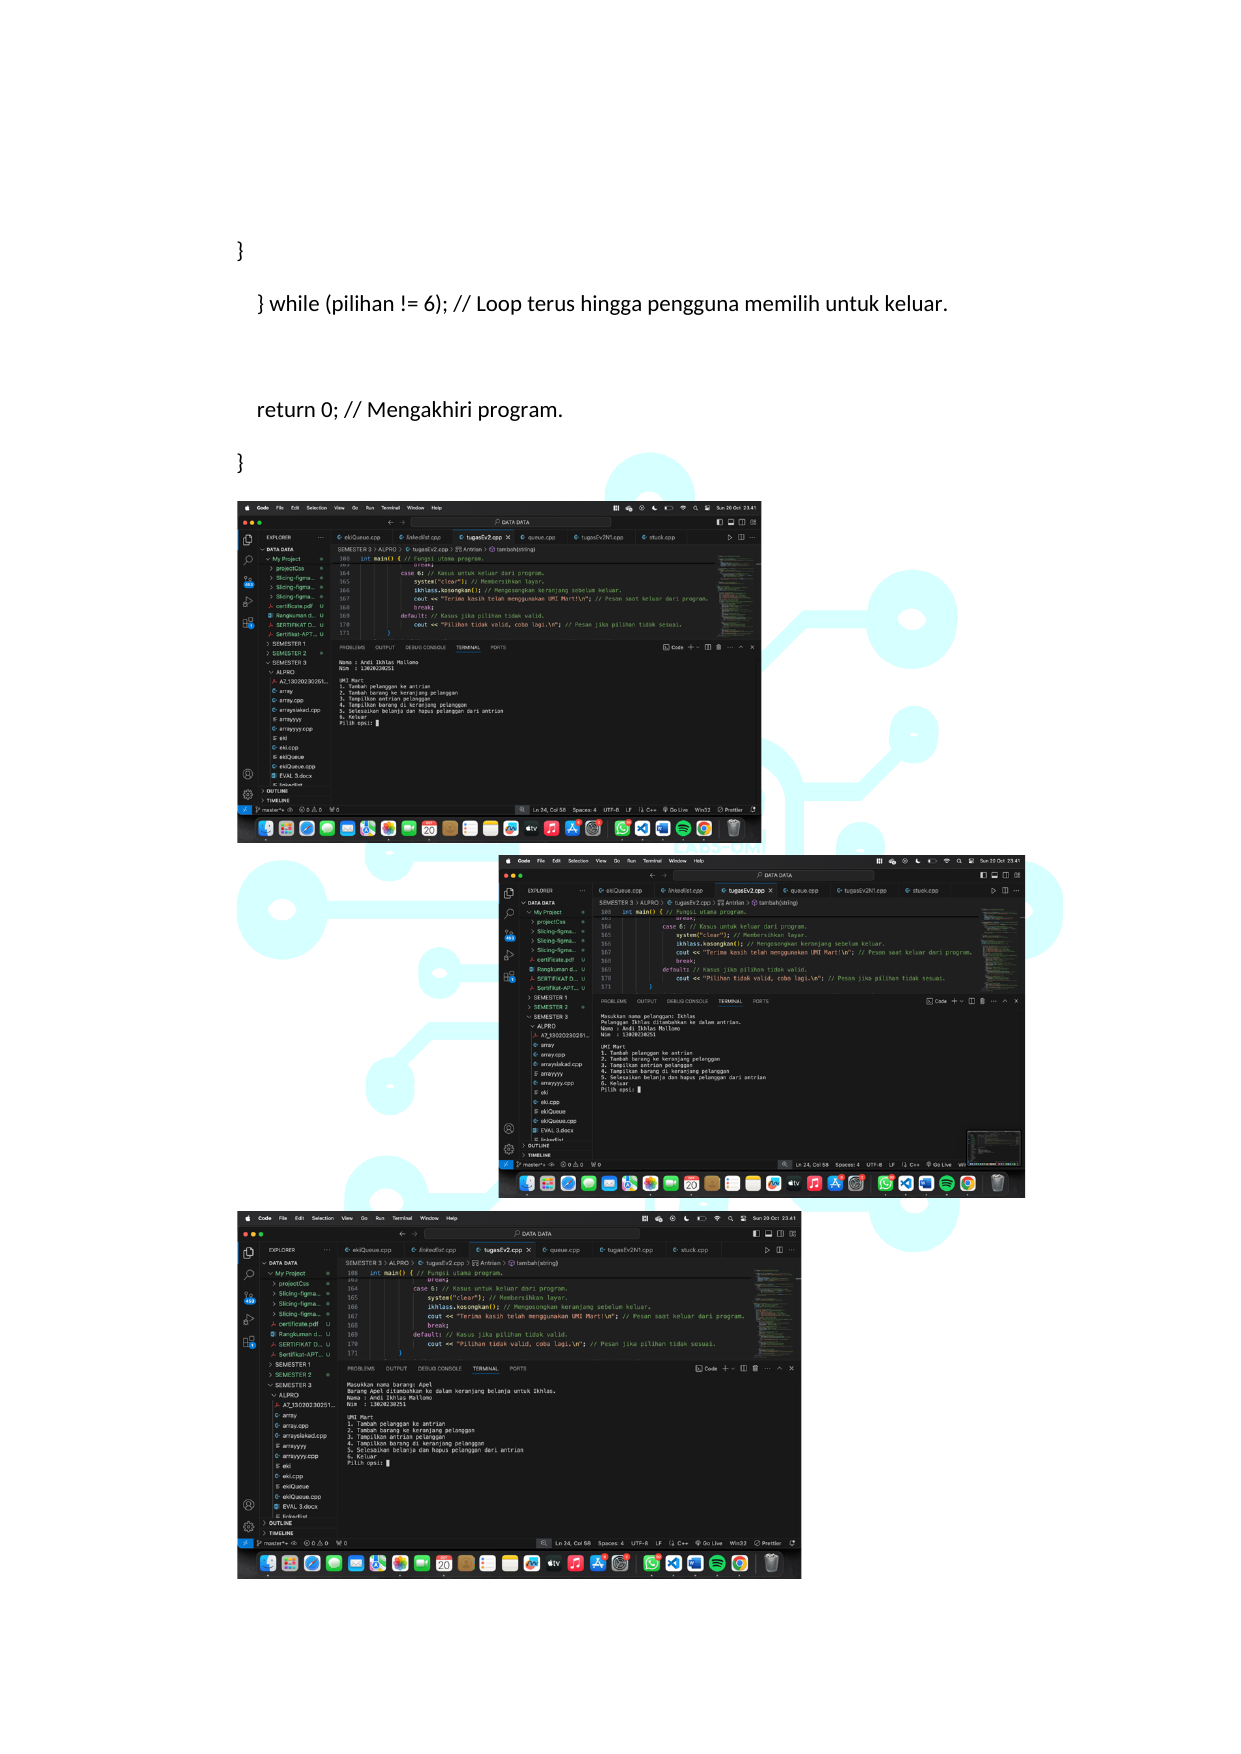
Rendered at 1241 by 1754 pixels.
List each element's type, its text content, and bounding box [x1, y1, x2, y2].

text } while (pilihan != 6); // Loop terus hingga pengguna memilih untuk keluar. [236, 289, 1063, 317]
picture [236, 476, 1063, 1579]
text return 0; // Mengakhiri program. [236, 395, 1063, 423]
text } [236, 448, 1063, 476]
text } [236, 236, 1063, 264]
